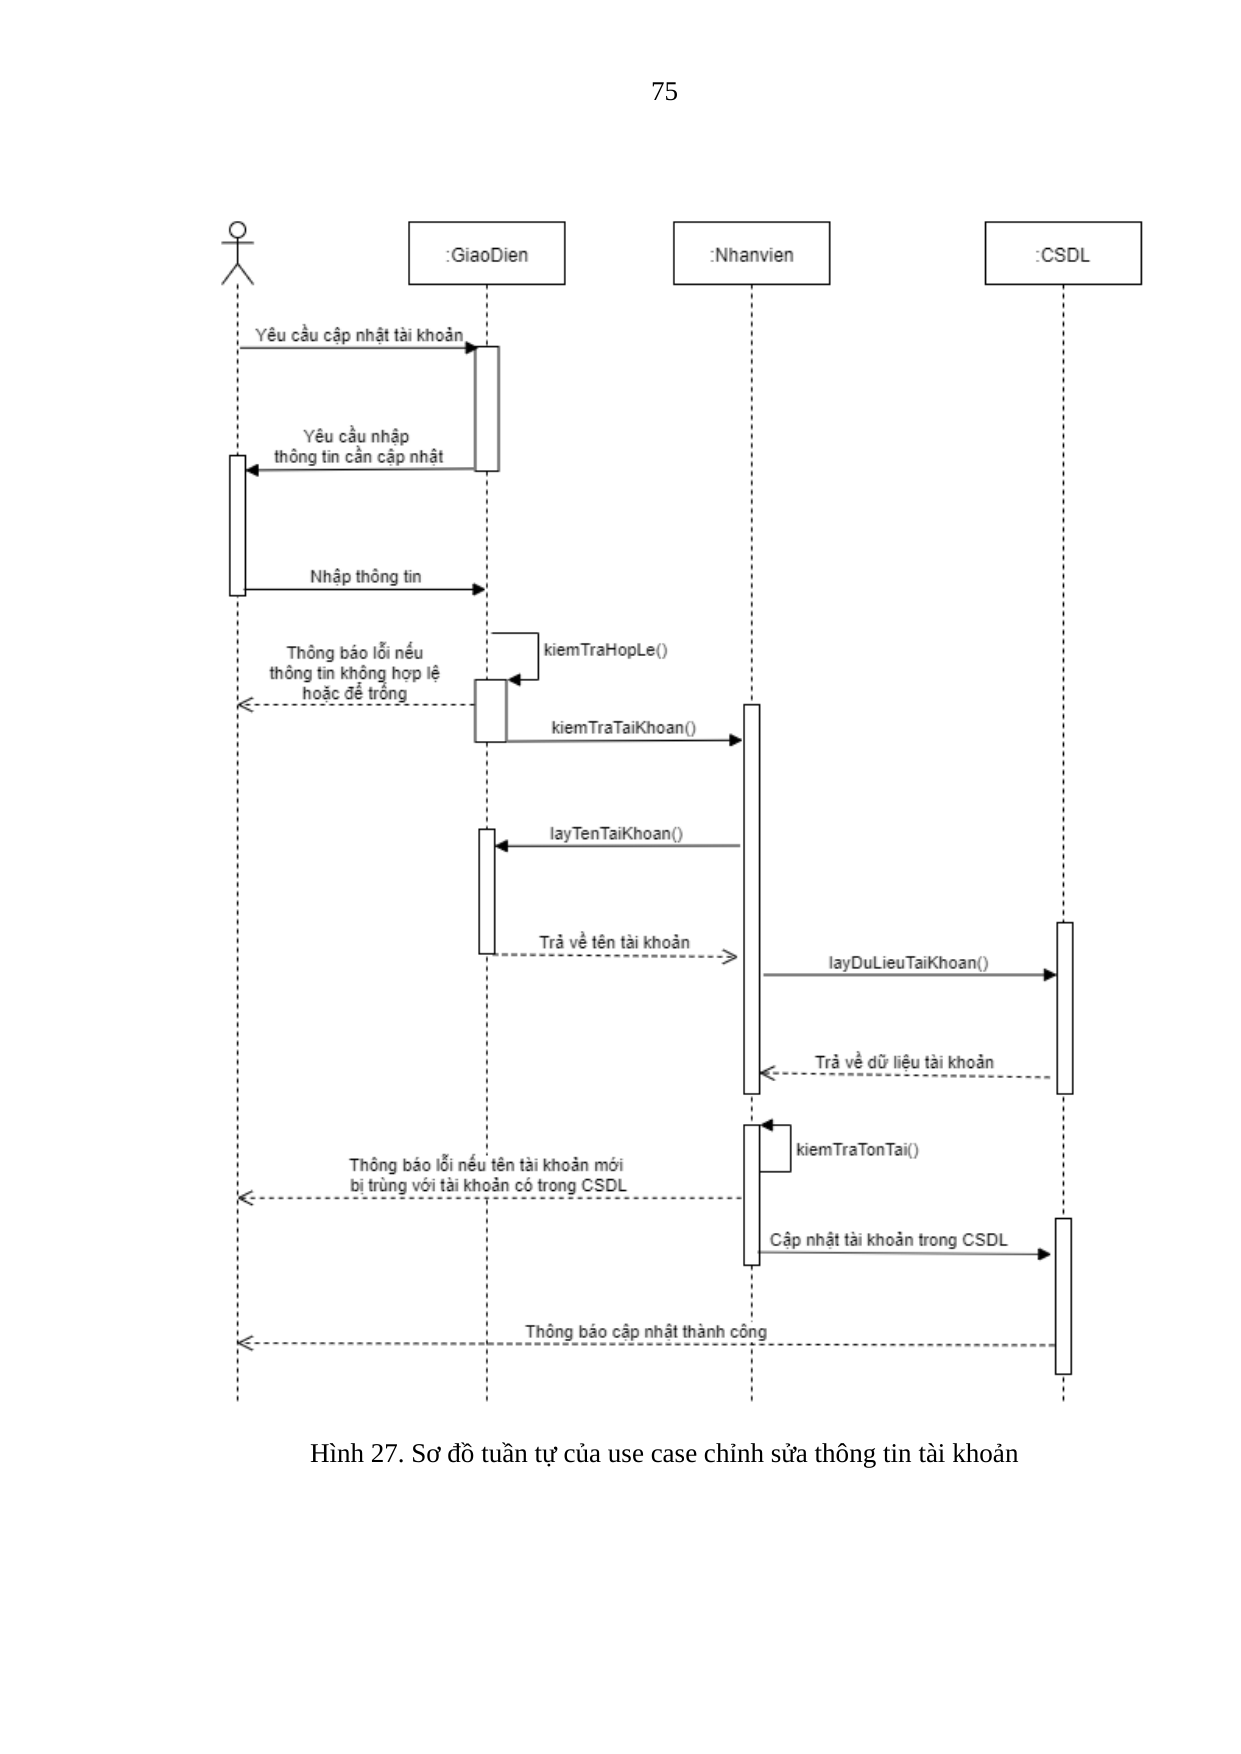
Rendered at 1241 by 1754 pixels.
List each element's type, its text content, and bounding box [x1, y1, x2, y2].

picture [207, 207, 1158, 1422]
